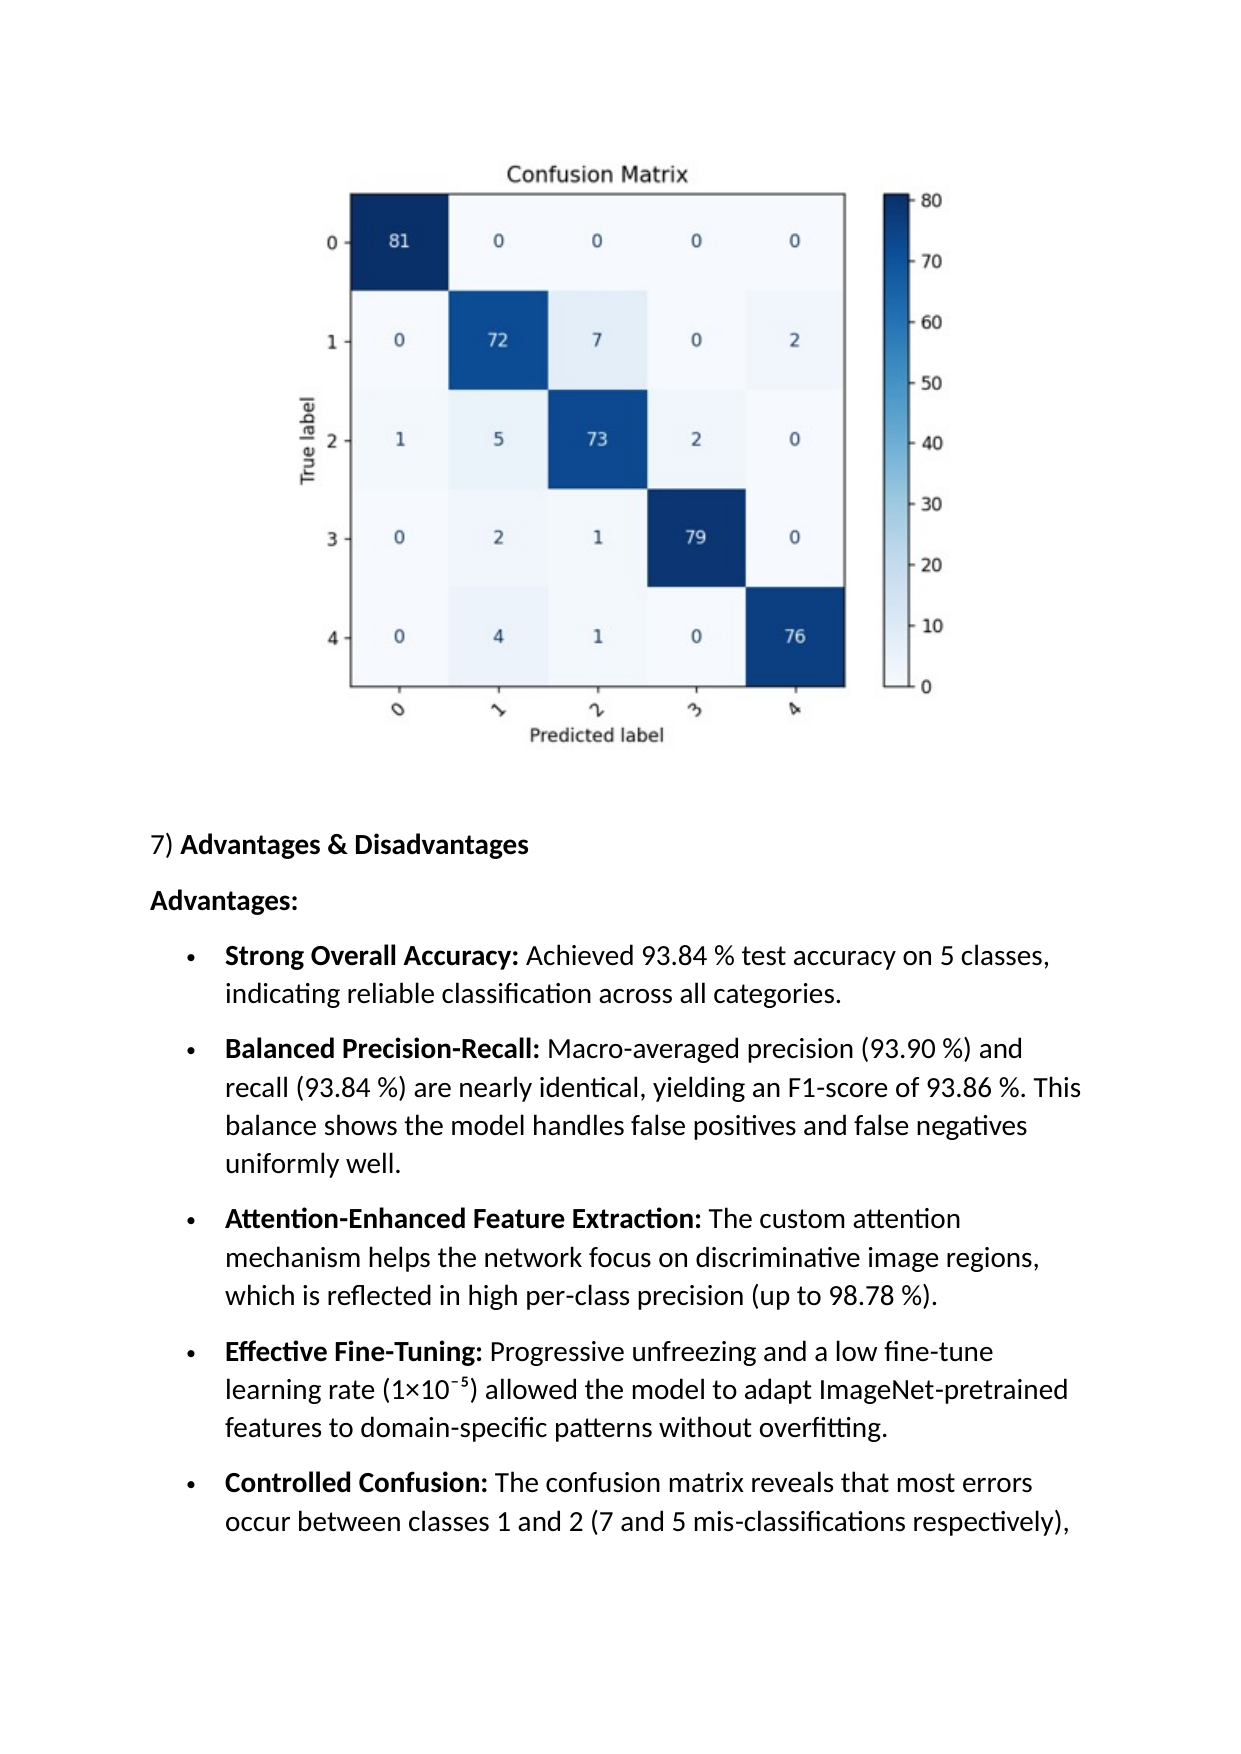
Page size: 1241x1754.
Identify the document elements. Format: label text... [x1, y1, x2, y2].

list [187, 1464, 1090, 1539]
picture [273, 150, 967, 753]
list Attention-Enhanced Feature Extraction: The custom attention mechanism helps the network focus on discriminative image regions, which is reflected in high per-class precision (up to 98.78 %). [187, 1201, 1090, 1313]
list Effective Fine-Tuning: Progressive unfreezing and a low fine-tune learning rate (1×10⁻⁵) allowed the model to adapt ImageNet-pretrained features to domain-specific patterns without overfitting. [187, 1333, 1090, 1445]
list Strong Overall Accuracy: Achieved 93.84 % test accuracy on 5 classes, indicating reliable classification across all categories. [187, 937, 1090, 1011]
text Advantages: [150, 882, 1090, 917]
list Balanced Precision-Recall: Macro-averaged precision (93.90 %) and recall (93.84 %) are nearly identical, yielding an F1-score of 93.86 %. This balance shows the model handles false positives and false negatives uniformly well. [187, 1030, 1090, 1181]
text 7) Advantages & Disadvantages [150, 826, 1090, 862]
